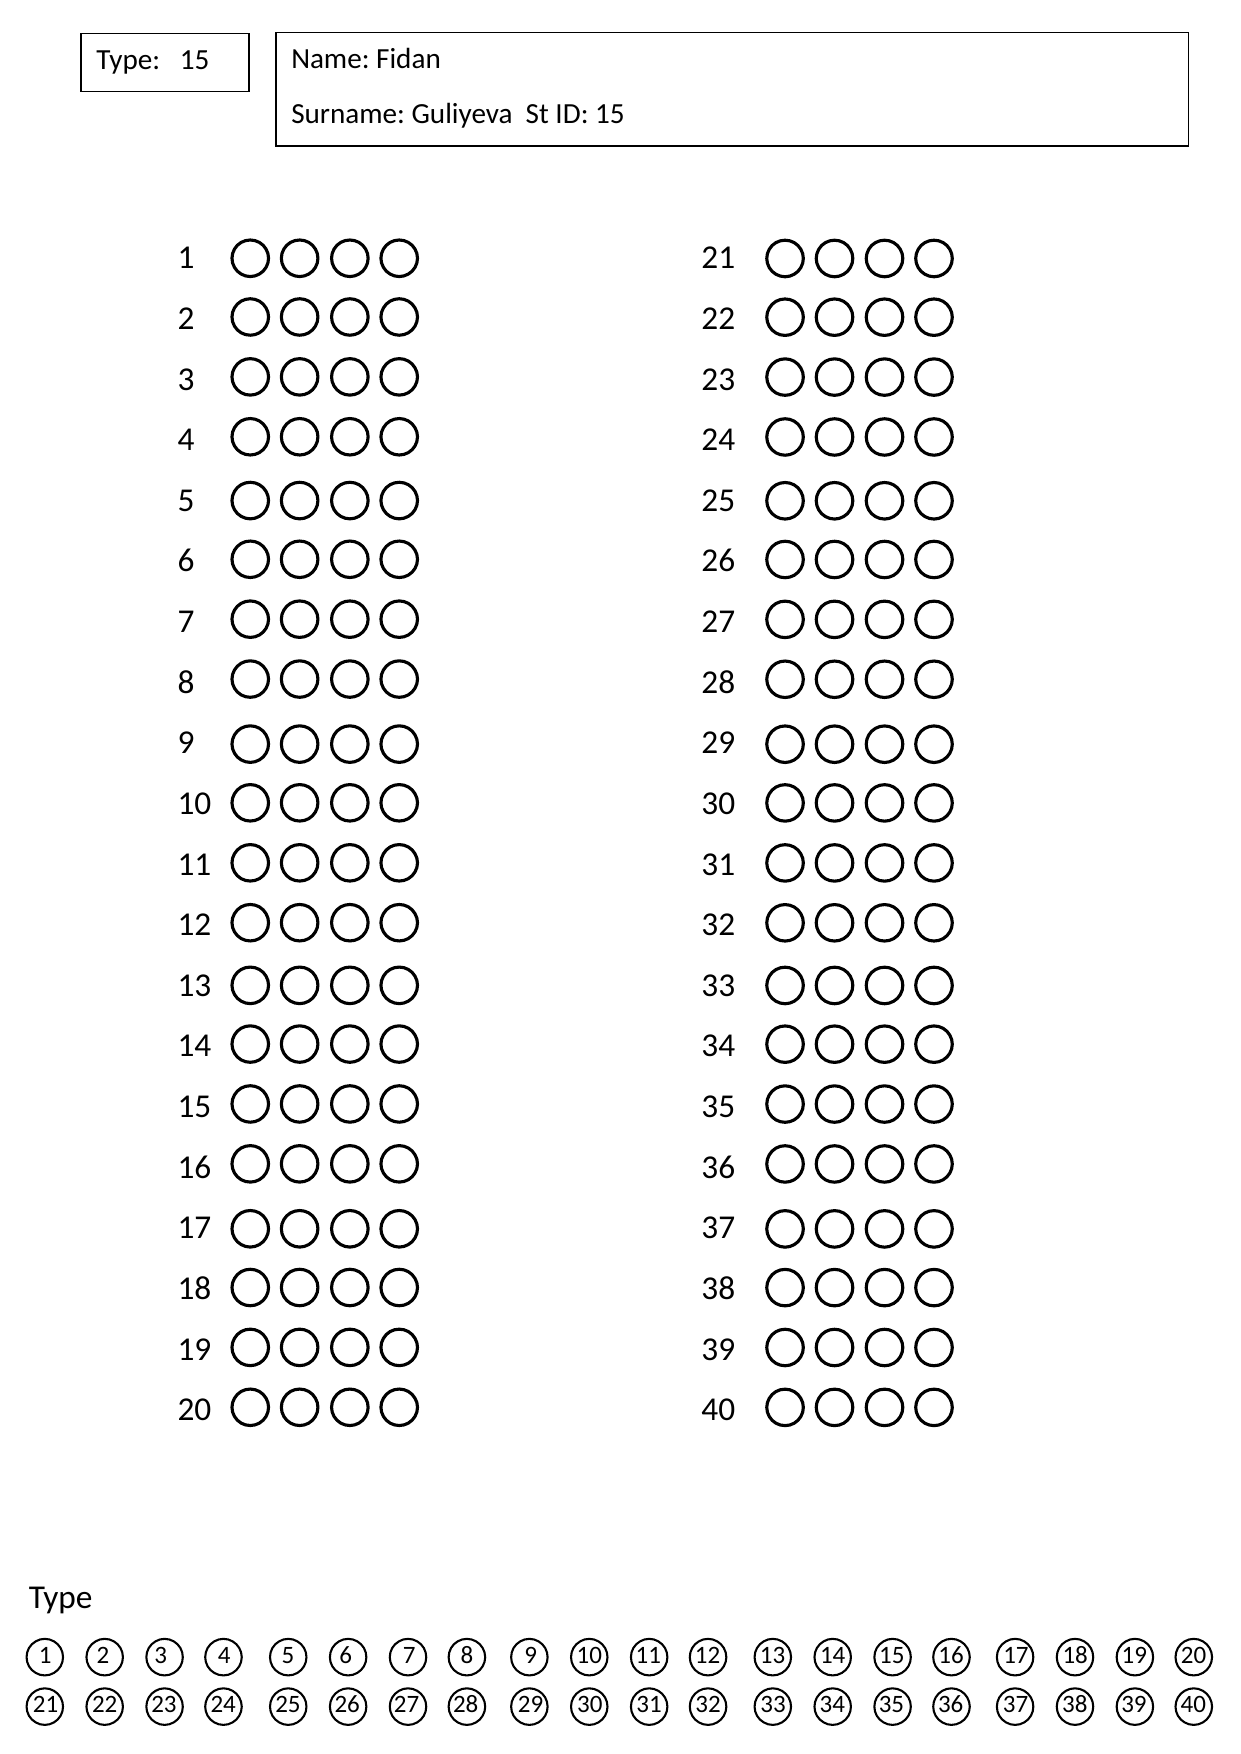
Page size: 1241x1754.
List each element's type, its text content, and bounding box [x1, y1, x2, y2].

text 19 [234, 1331, 266, 1363]
text 26 [837, 539, 882, 580]
text 32 [701, 903, 1152, 944]
text 19 [401, 1327, 627, 1368]
text 38 [837, 1267, 883, 1308]
text 38 [868, 1272, 901, 1304]
text 6 [284, 543, 316, 575]
text 39 [837, 1327, 882, 1368]
text 6 [383, 543, 415, 575]
text 36 [701, 1146, 1152, 1186]
text 12 [177, 903, 627, 944]
text 27 [701, 600, 1152, 641]
text 16 [177, 1146, 627, 1186]
text 26 [868, 543, 901, 576]
text 39 [887, 1327, 931, 1368]
text 35 [701, 1085, 1152, 1126]
text 7 [177, 600, 627, 641]
text 4 [177, 418, 627, 459]
text 11 [177, 842, 627, 883]
text 18 [234, 1271, 266, 1304]
text 38 [936, 1267, 1152, 1308]
text 6 [177, 539, 249, 580]
text 18 [353, 1267, 396, 1308]
text 39 [769, 1331, 801, 1364]
text 19 [177, 1327, 248, 1368]
text 6 [400, 539, 627, 580]
text 39 [788, 1327, 832, 1368]
text 39 [937, 1327, 1152, 1368]
text 14 [177, 1024, 627, 1065]
text 39 [701, 1327, 782, 1368]
text 28 [701, 661, 1152, 701]
text 5 [177, 479, 627, 519]
text 19 [252, 1327, 298, 1368]
text 37 [701, 1206, 1152, 1247]
text 19 [352, 1327, 397, 1368]
text 19 [383, 1331, 415, 1363]
text 21 [701, 236, 1152, 277]
text 2 [177, 297, 627, 338]
text 23 [701, 357, 1152, 398]
text 10 [177, 782, 627, 823]
text 22 [701, 297, 1152, 338]
text 17 [177, 1206, 627, 1247]
text 8 [177, 661, 627, 701]
text 26 [887, 539, 931, 580]
text 26 [918, 543, 950, 576]
text 31 [701, 842, 1152, 883]
text 38 [701, 1267, 783, 1308]
text 26 [937, 539, 1152, 580]
text 33 [701, 964, 1152, 1004]
text 25 [701, 479, 1152, 519]
text 26 [788, 539, 832, 580]
text 38 [918, 1272, 950, 1304]
text 18 [303, 1267, 347, 1308]
text 19 [284, 1331, 316, 1363]
text 20 [177, 1388, 627, 1429]
text 18 [334, 1271, 366, 1304]
text 30 [701, 782, 1152, 823]
text 26 [818, 543, 851, 576]
text 38 [787, 1267, 833, 1308]
text 18 [283, 1271, 316, 1304]
text 6 [251, 539, 299, 580]
text 34 [701, 1024, 1152, 1065]
text 39 [918, 1331, 950, 1364]
text 24 [701, 418, 1152, 459]
text 9 [177, 721, 627, 762]
text 19 [334, 1331, 366, 1363]
text 3 [177, 357, 627, 398]
text 26 [769, 543, 801, 576]
text 26 [701, 539, 782, 580]
text 15 [177, 1085, 627, 1126]
text 39 [868, 1331, 901, 1364]
text 18 [383, 1271, 415, 1304]
text 18 [177, 1267, 247, 1308]
text 6 [334, 543, 366, 575]
text 40 [701, 1388, 1152, 1429]
text 13 [177, 964, 627, 1004]
text 6 [234, 543, 266, 575]
text 6 [301, 539, 349, 580]
text 6 [351, 539, 398, 580]
text 38 [818, 1272, 851, 1304]
text 18 [402, 1267, 627, 1308]
text 19 [302, 1327, 348, 1368]
text 1 [177, 236, 627, 277]
text 18 [253, 1267, 297, 1308]
text 38 [769, 1272, 801, 1304]
text 38 [887, 1267, 932, 1308]
text 39 [818, 1331, 851, 1364]
text 29 [701, 721, 1152, 762]
